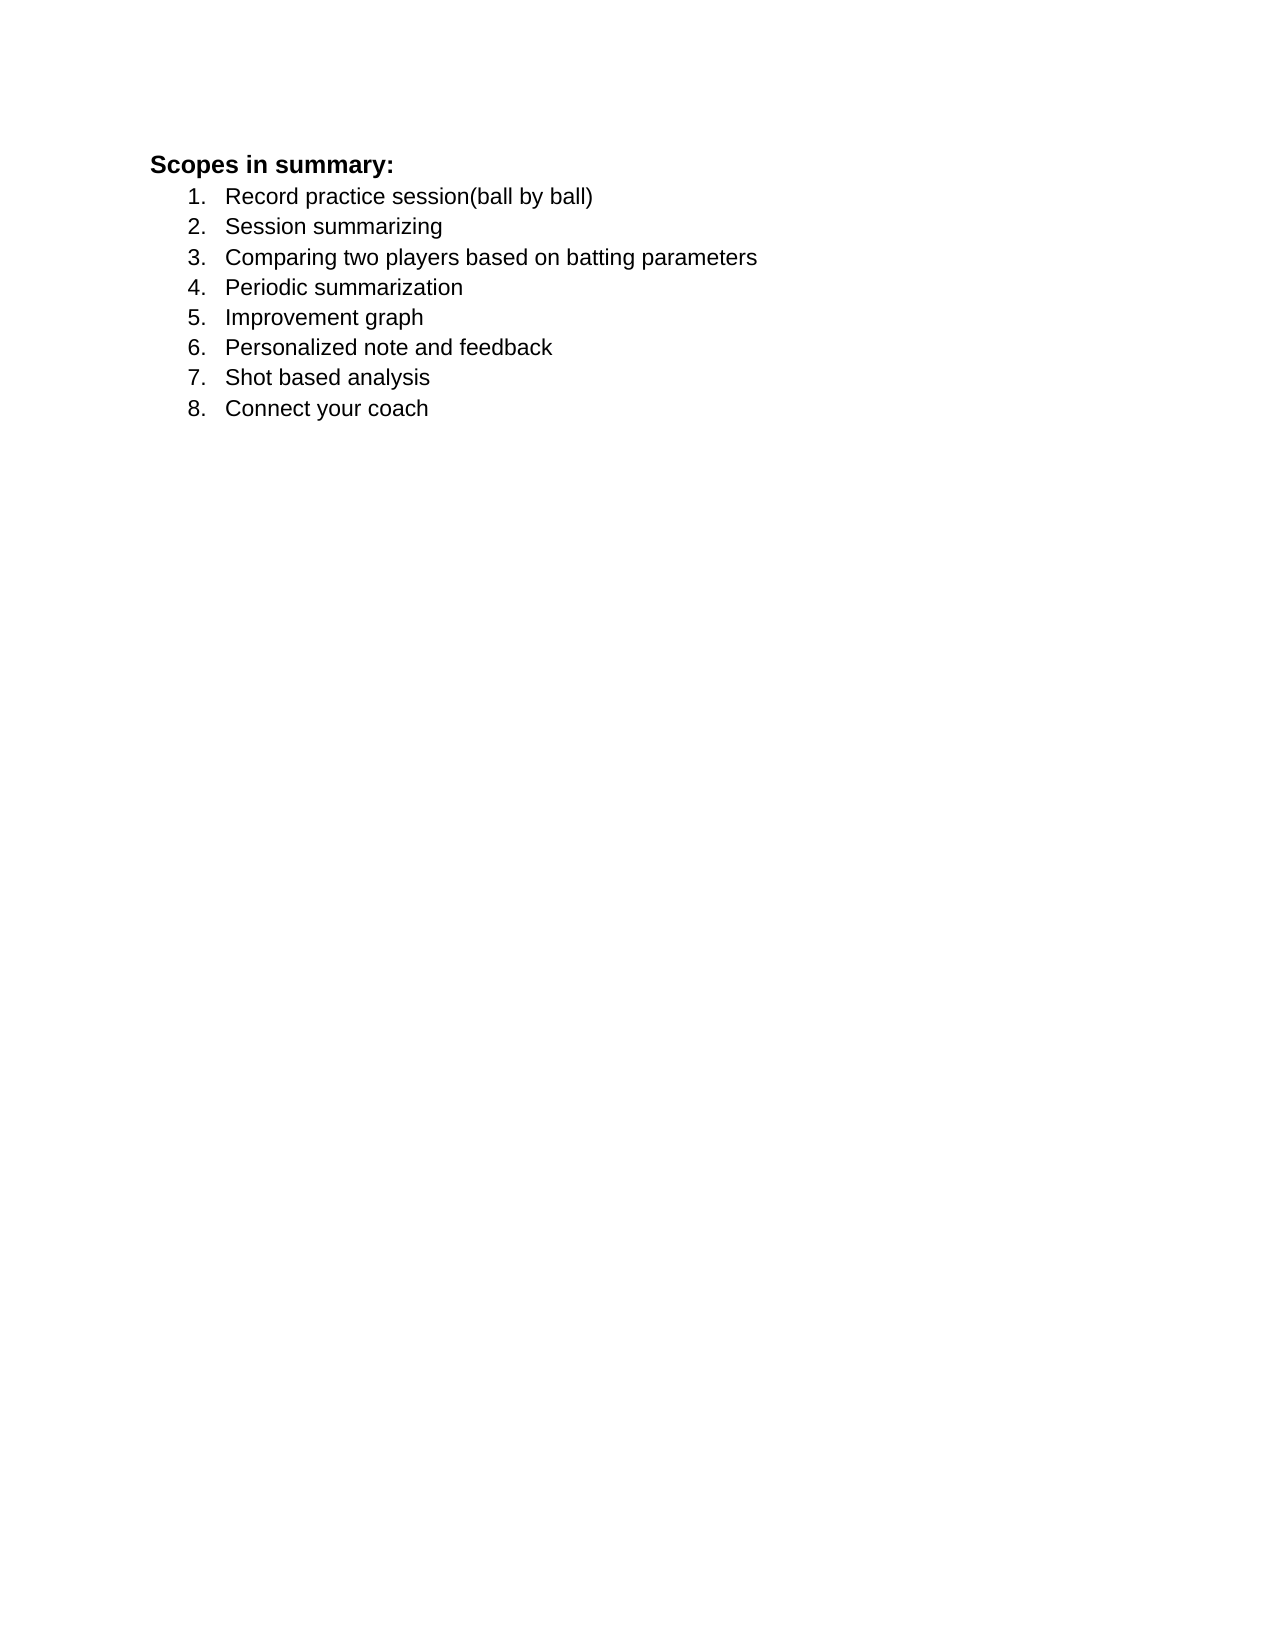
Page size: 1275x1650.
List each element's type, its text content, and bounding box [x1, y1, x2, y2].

list Shot based analysis [187, 364, 1125, 391]
list Session summarizing [187, 213, 1125, 239]
list Connect your coach [187, 394, 1125, 421]
text Scopes in summary: [150, 150, 1125, 179]
list Improvement graph [187, 304, 1125, 330]
list Record practice session(ball by ball) [187, 183, 1125, 209]
list Periodic summarization [187, 274, 1125, 300]
list Comparing two players based on batting parameters [187, 243, 1125, 270]
list Personalized note and feedback [187, 334, 1125, 360]
